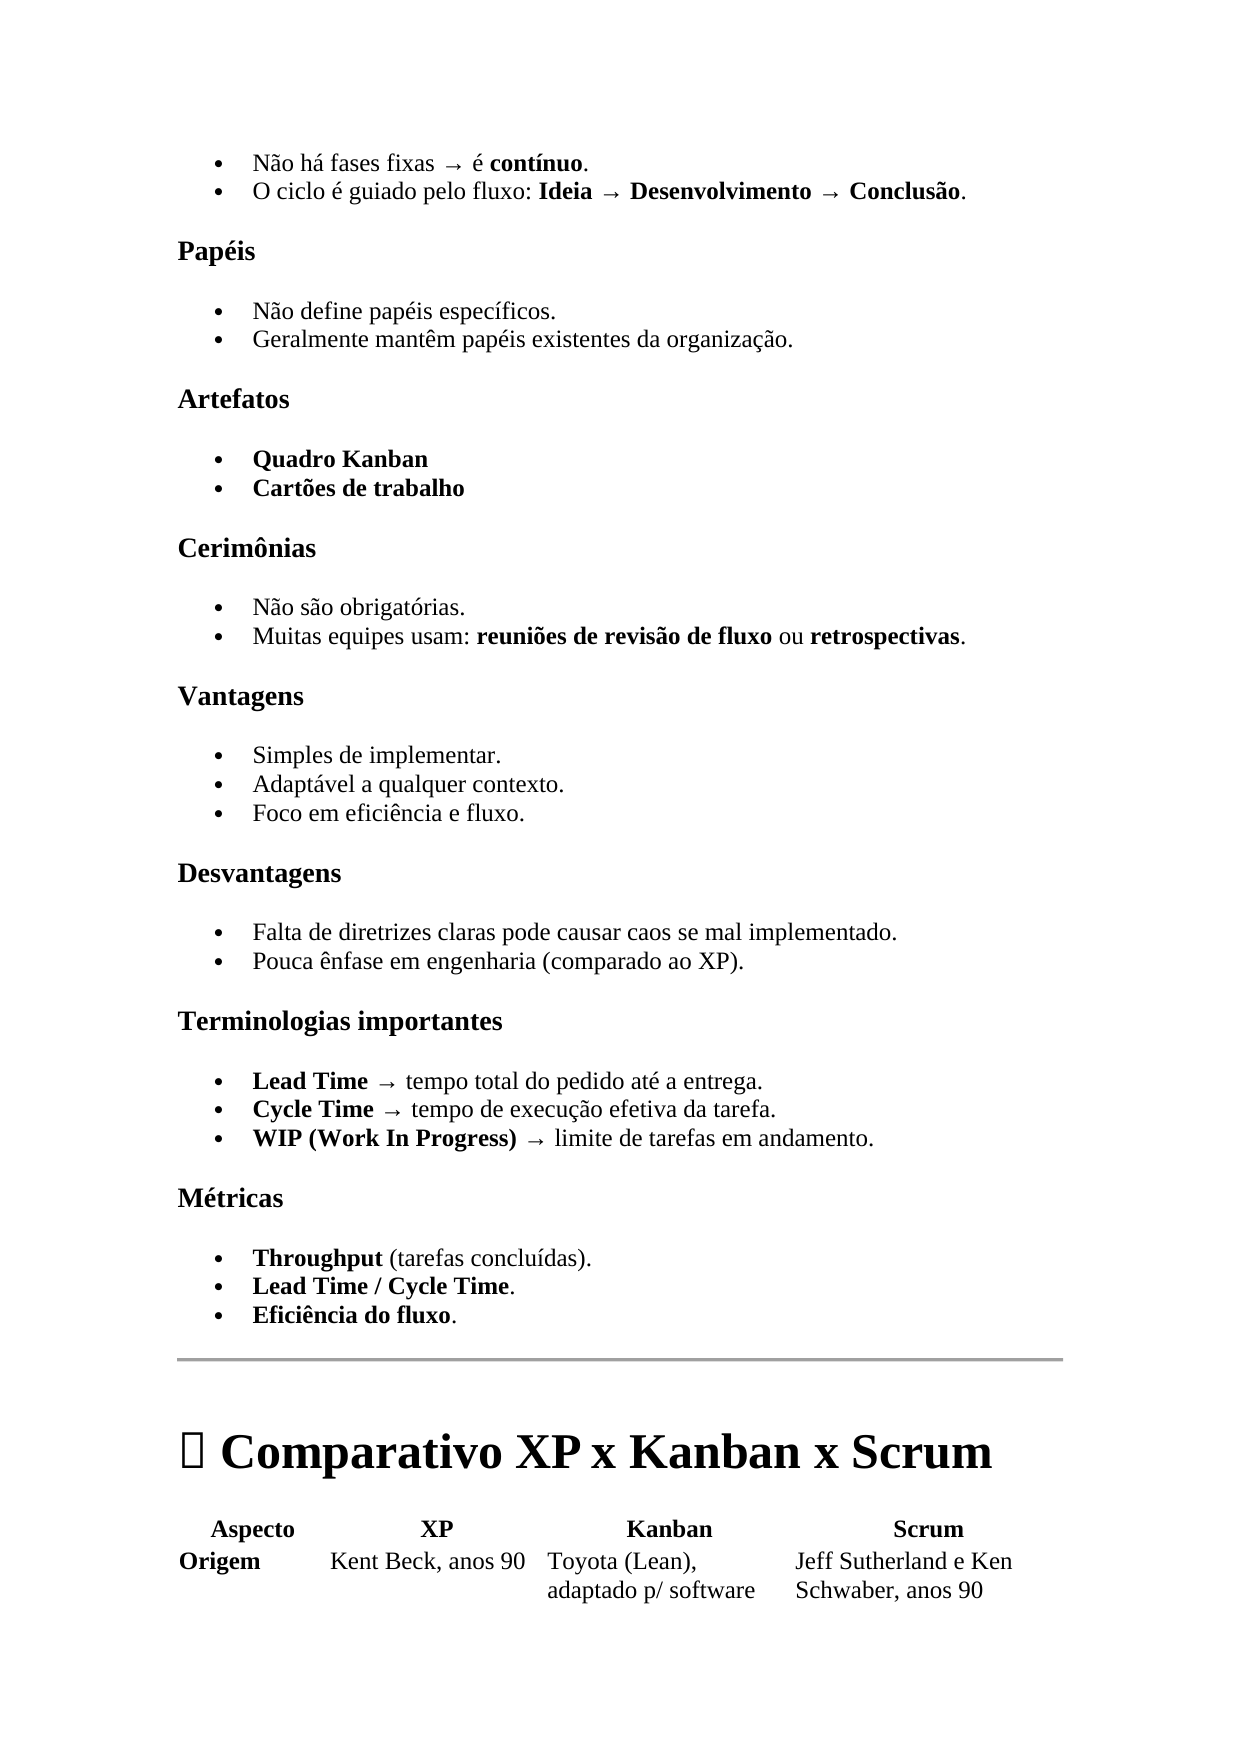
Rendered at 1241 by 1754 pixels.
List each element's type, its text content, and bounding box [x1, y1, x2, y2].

list Não há fases fixas → é contínuo. [215, 148, 1063, 176]
list Não são obrigatórias. [215, 592, 1063, 621]
list Lead Time / Cycle Time. [215, 1271, 1063, 1300]
list Foco em eficiência e fluxo. [215, 798, 1063, 827]
text Papéis [177, 234, 1063, 267]
text Desvantagens [177, 856, 1063, 888]
text Artefatos [177, 382, 1063, 415]
table_header Scrum [794, 1513, 1063, 1544]
list Não define papéis específicos. [215, 296, 1063, 324]
text Terminologias importantes [177, 1004, 1063, 1037]
list Geralmente mantêm papéis existentes da organização. [215, 324, 1063, 353]
table_header Aspecto [177, 1513, 328, 1544]
list Falta de diretrizes claras pode causar caos se mal implementado. [215, 917, 1063, 946]
list O ciclo é guiado pelo fluxo: Ideia → Desenvolvimento → Conclusão. [215, 176, 1063, 205]
list Adaptável a qualquer contexto. [215, 769, 1063, 798]
table_cell Jeff Sutherland e Ken Schwaber, anos 90 [794, 1545, 1063, 1605]
text Métricas [177, 1181, 1063, 1213]
list Simples de implementar. [215, 741, 1063, 769]
list Quadro Kanban [215, 444, 1063, 473]
table_cell Kent Beck, anos 90 [328, 1545, 545, 1605]
list WIP (Work In Progress) → limite de tarefas em andamento. [215, 1123, 1063, 1152]
table_header XP [328, 1513, 545, 1544]
table_cell Origem [177, 1545, 328, 1605]
list Lead Time → tempo total do pedido até a entrega. [215, 1066, 1063, 1094]
list Pouca ênfase em engenharia (comparado ao XP). [215, 946, 1063, 975]
text Vantagens [177, 679, 1063, 711]
list Cartões de trabalho [215, 473, 1063, 502]
list Muitas equipes usam: reuniões de revisão de fluxo ou retrospectivas. [215, 621, 1063, 650]
list Cycle Time → tempo de execução efetiva da tarefa. [215, 1094, 1063, 1123]
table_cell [545, 1545, 794, 1605]
table_header Kanban [545, 1513, 794, 1544]
list Throughput (tarefas concluídas). [215, 1243, 1063, 1271]
list Eficiência do fluxo. [215, 1300, 1063, 1329]
text 🔄 Comparativo XP x Kanban x Scrum [177, 1415, 1063, 1483]
text Cerimônias [177, 531, 1063, 563]
